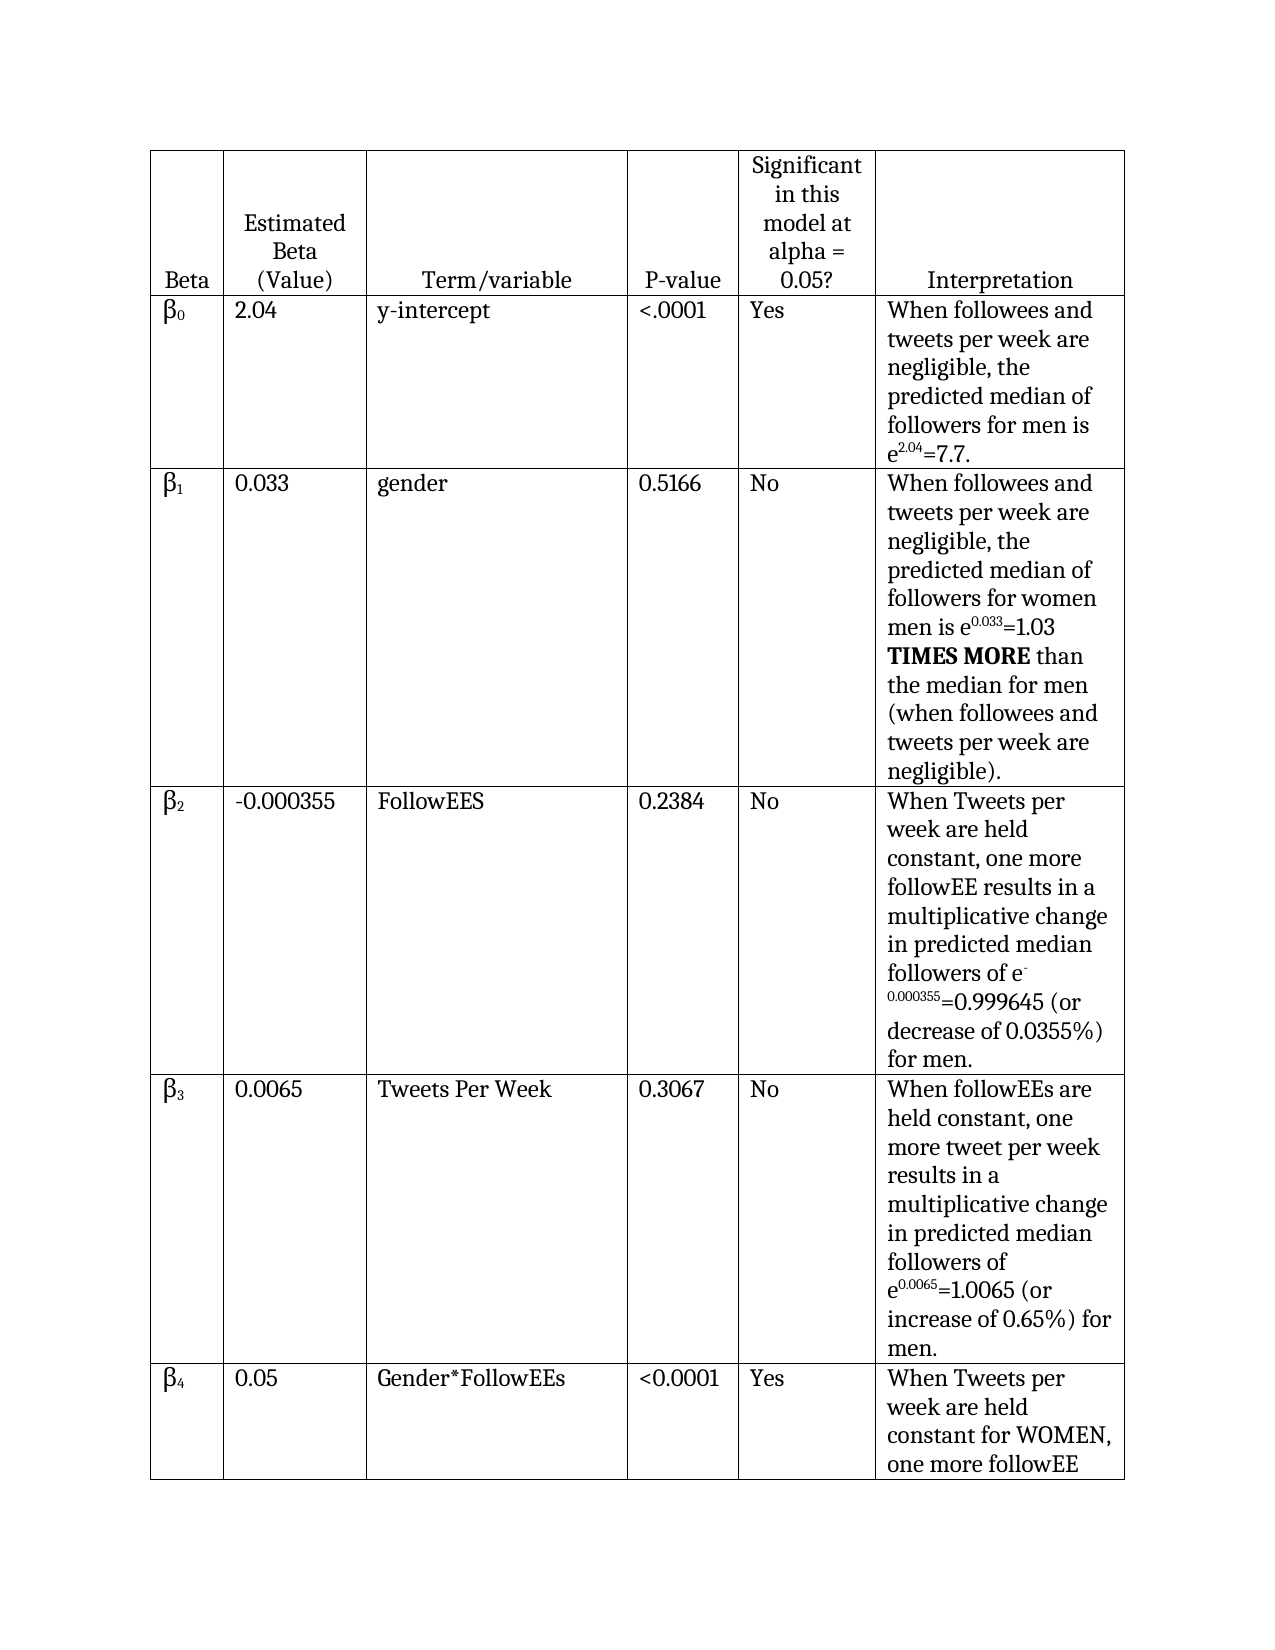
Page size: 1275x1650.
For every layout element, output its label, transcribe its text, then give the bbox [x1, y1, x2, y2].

table_cell Gender*FollowEEs [367, 1364, 627, 1479]
table_cell 0.3067 [628, 1075, 738, 1363]
table_cell 0.0065 [224, 1075, 366, 1363]
table_cell β4 [151, 1364, 223, 1479]
table_cell y-intercept [367, 296, 627, 468]
table_cell No [739, 469, 875, 786]
table_cell <0.0001 [628, 1364, 738, 1479]
table_cell When followEEs are held constant, one more tweet per week results in a multiplicative change in predicted median followers of e0.0065=1.0065 (or increase of 0.65%) for men. [876, 1075, 1124, 1363]
table_cell β1 [151, 469, 223, 786]
table_cell 2.04 [224, 296, 366, 468]
table_cell <.0001 [628, 296, 738, 468]
table_cell β0 [151, 296, 223, 468]
table_cell 0.2384 [628, 787, 738, 1074]
table_cell When Tweets per week are held constant, one more followEE results in a multiplicative change in predicted median followers of e-0.000355=0.999645 (or decrease of 0.0355%) for men. [876, 787, 1124, 1074]
table_cell Yes [739, 1364, 875, 1479]
table_cell When followees and tweets per week are negligible, the predicted median of followers for men is e2.04=7.7. [876, 296, 1124, 468]
table_cell 0.5166 [628, 469, 738, 786]
table_header Beta [151, 151, 223, 295]
table_cell 0.05 [224, 1364, 366, 1479]
table_cell -0.000355 [224, 787, 366, 1074]
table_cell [876, 1364, 1124, 1479]
table_header Estimated Beta (Value) [224, 151, 366, 295]
table_header P-value [628, 151, 738, 295]
table_cell β2 [151, 787, 223, 1074]
table_header Term/variable [367, 151, 627, 295]
table_header Interpretation [876, 151, 1124, 295]
table_cell β3 [151, 1075, 223, 1363]
table_header Significant in this model at alpha = 0.05? [739, 151, 875, 295]
table_cell gender [367, 469, 627, 786]
table_cell Yes [739, 296, 875, 468]
table_cell No [739, 787, 875, 1074]
table_cell 0.033 [224, 469, 366, 786]
table_cell When followees and tweets per week are negligible, the predicted median of followers for women men is e0.033=1.03 TIMES MORE than the median for men (when followees and tweets per week are negligible). [876, 469, 1124, 786]
table_cell FollowEES [367, 787, 627, 1074]
table_cell Tweets Per Week [367, 1075, 627, 1363]
table_cell No [739, 1075, 875, 1363]
